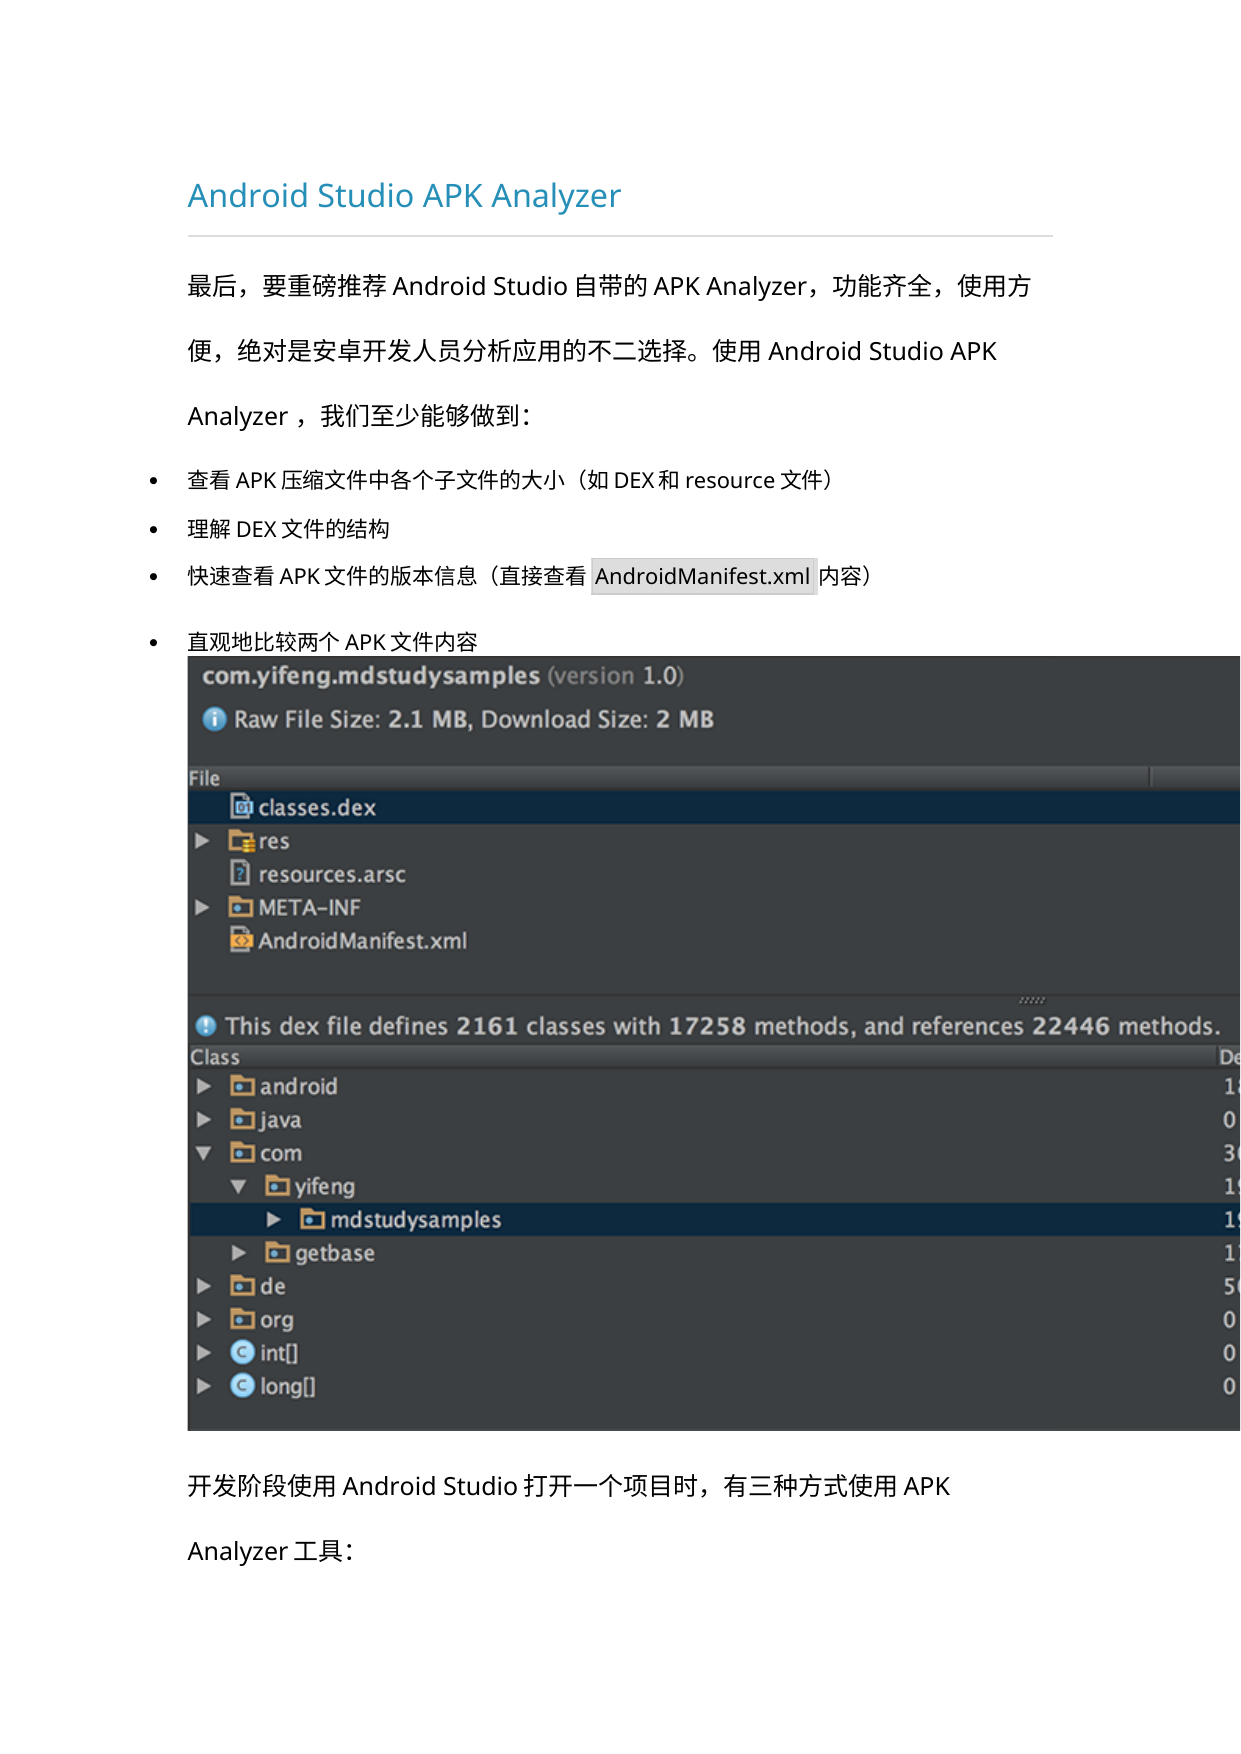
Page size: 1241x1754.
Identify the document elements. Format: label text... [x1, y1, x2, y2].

list 直观地比较两个APK文件内容 [150, 624, 1053, 657]
picture [187, 656, 1241, 1431]
list 理解DEX文件的结构 [150, 511, 1053, 544]
text 开发阶段使用Android Studio打开一个项目时，有三种方式使用APK Analyzer工具： [187, 1452, 1053, 1582]
text 最后，要重磅推荐Android Studio自带的APK Analyzer，功能齐全，使用方便，绝对是安卓开发人员分析应用的不二选择。使用 Android Studio APK Analyzer ，我们至少能够做到： [187, 252, 1053, 447]
text Android Studio APK Analyzer [187, 162, 1053, 237]
list 快速查看APK文件的版本信息（直接查看AndroidManifest.xml内容） [150, 544, 1053, 609]
list 查看APK压缩文件中各个子文件的大小（如DEX和resource文件） [150, 463, 1053, 496]
